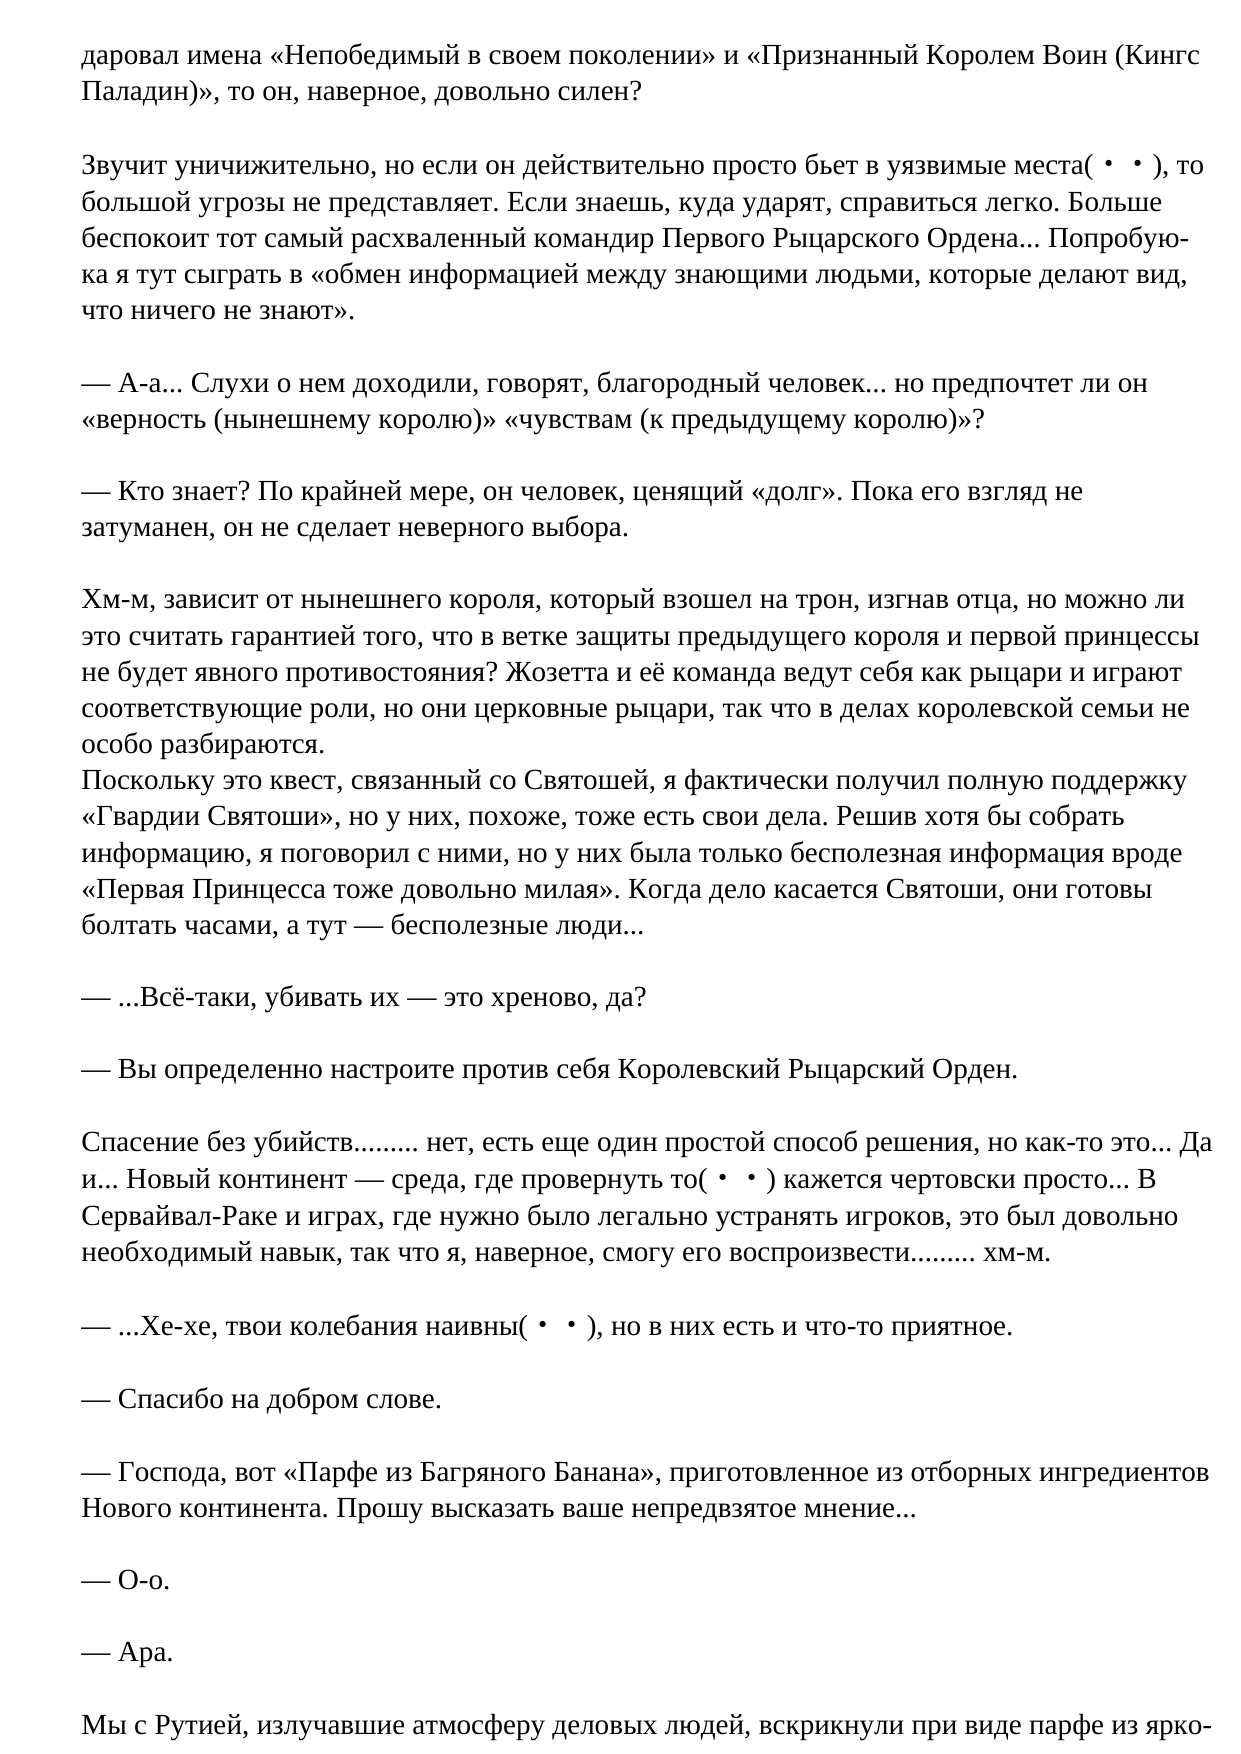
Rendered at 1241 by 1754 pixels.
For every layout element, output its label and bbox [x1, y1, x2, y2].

text [81, 37, 1215, 1740]
